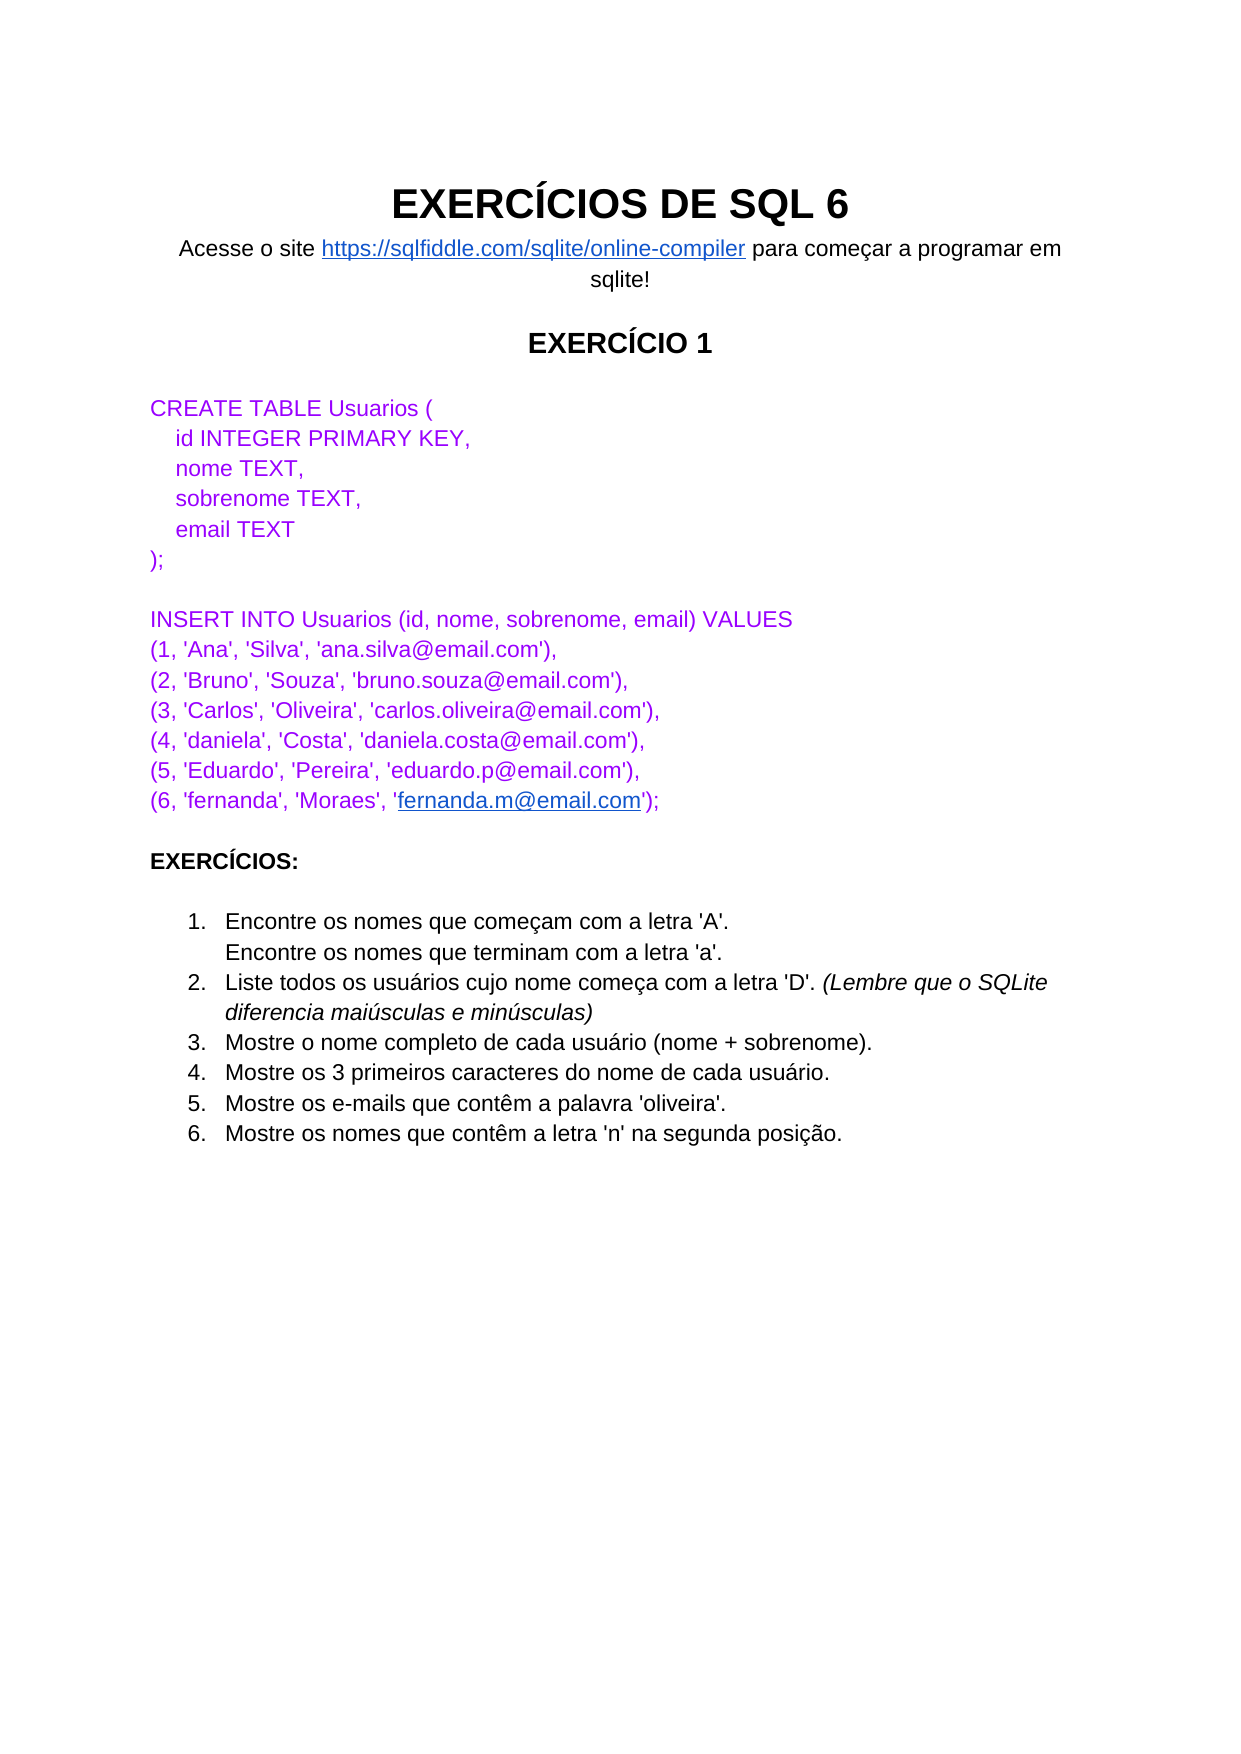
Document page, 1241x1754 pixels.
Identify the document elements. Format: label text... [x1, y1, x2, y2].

text email TEXT [150, 516, 1090, 542]
text INSERT INTO Usuarios (id, nome, sobrenome, email) VALUES [150, 606, 1090, 633]
text Acesse o site https://sqlfiddle.com/sqlite/online-compiler para começar a programar em sqlite! [150, 235, 1090, 292]
subtitle EXERCÍCIOS DE SQL 6 [150, 179, 1090, 227]
text CREATE TABLE Usuarios ( [150, 395, 1090, 421]
text (1, 'Ana', 'Silva', 'ana.silva@email.com'), [150, 636, 1090, 663]
list Mostre os nomes que contêm a letra 'n' na segunda posição. [187, 1120, 1090, 1146]
list Mostre o nome completo de cada usuário (nome + sobrenome). [187, 1029, 1090, 1056]
list Mostre os 3 primeiros caracteres do nome de cada usuário. [187, 1059, 1090, 1086]
text (5, 'Eduardo', 'Pereira', 'eduardo.p@email.com'), [150, 757, 1090, 784]
text EXERCÍCIO 1 [150, 326, 1090, 359]
text EXERCÍCIOS: [150, 848, 1090, 874]
text (2, 'Bruno', 'Souza', 'bruno.souza@email.com'), [150, 667, 1090, 693]
text (4, 'daniela', 'Costa', 'daniela.costa@email.com'), [150, 727, 1090, 753]
list Liste todos os usuários cujo nome começa com a letra 'D'. (Lembre que o SQLite diferencia maiúsculas e minúsculas) [187, 969, 1090, 1025]
text ); [150, 546, 1090, 572]
text sobrenome TEXT, [150, 485, 1090, 512]
text (6, 'fernanda', 'Moraes', 'fernanda.m@email.com'); [150, 787, 1090, 814]
text (3, 'Carlos', 'Oliveira', 'carlos.oliveira@email.com'), [150, 697, 1090, 723]
list Mostre os e-mails que contêm a palavra 'oliveira'. [187, 1089, 1090, 1116]
text id INTEGER PRIMARY KEY, [150, 425, 1090, 451]
list Encontre os nomes que começam com a letra 'A'. Encontre os nomes que terminam com a letra 'a'. [187, 908, 1090, 965]
text nome TEXT, [150, 455, 1090, 482]
